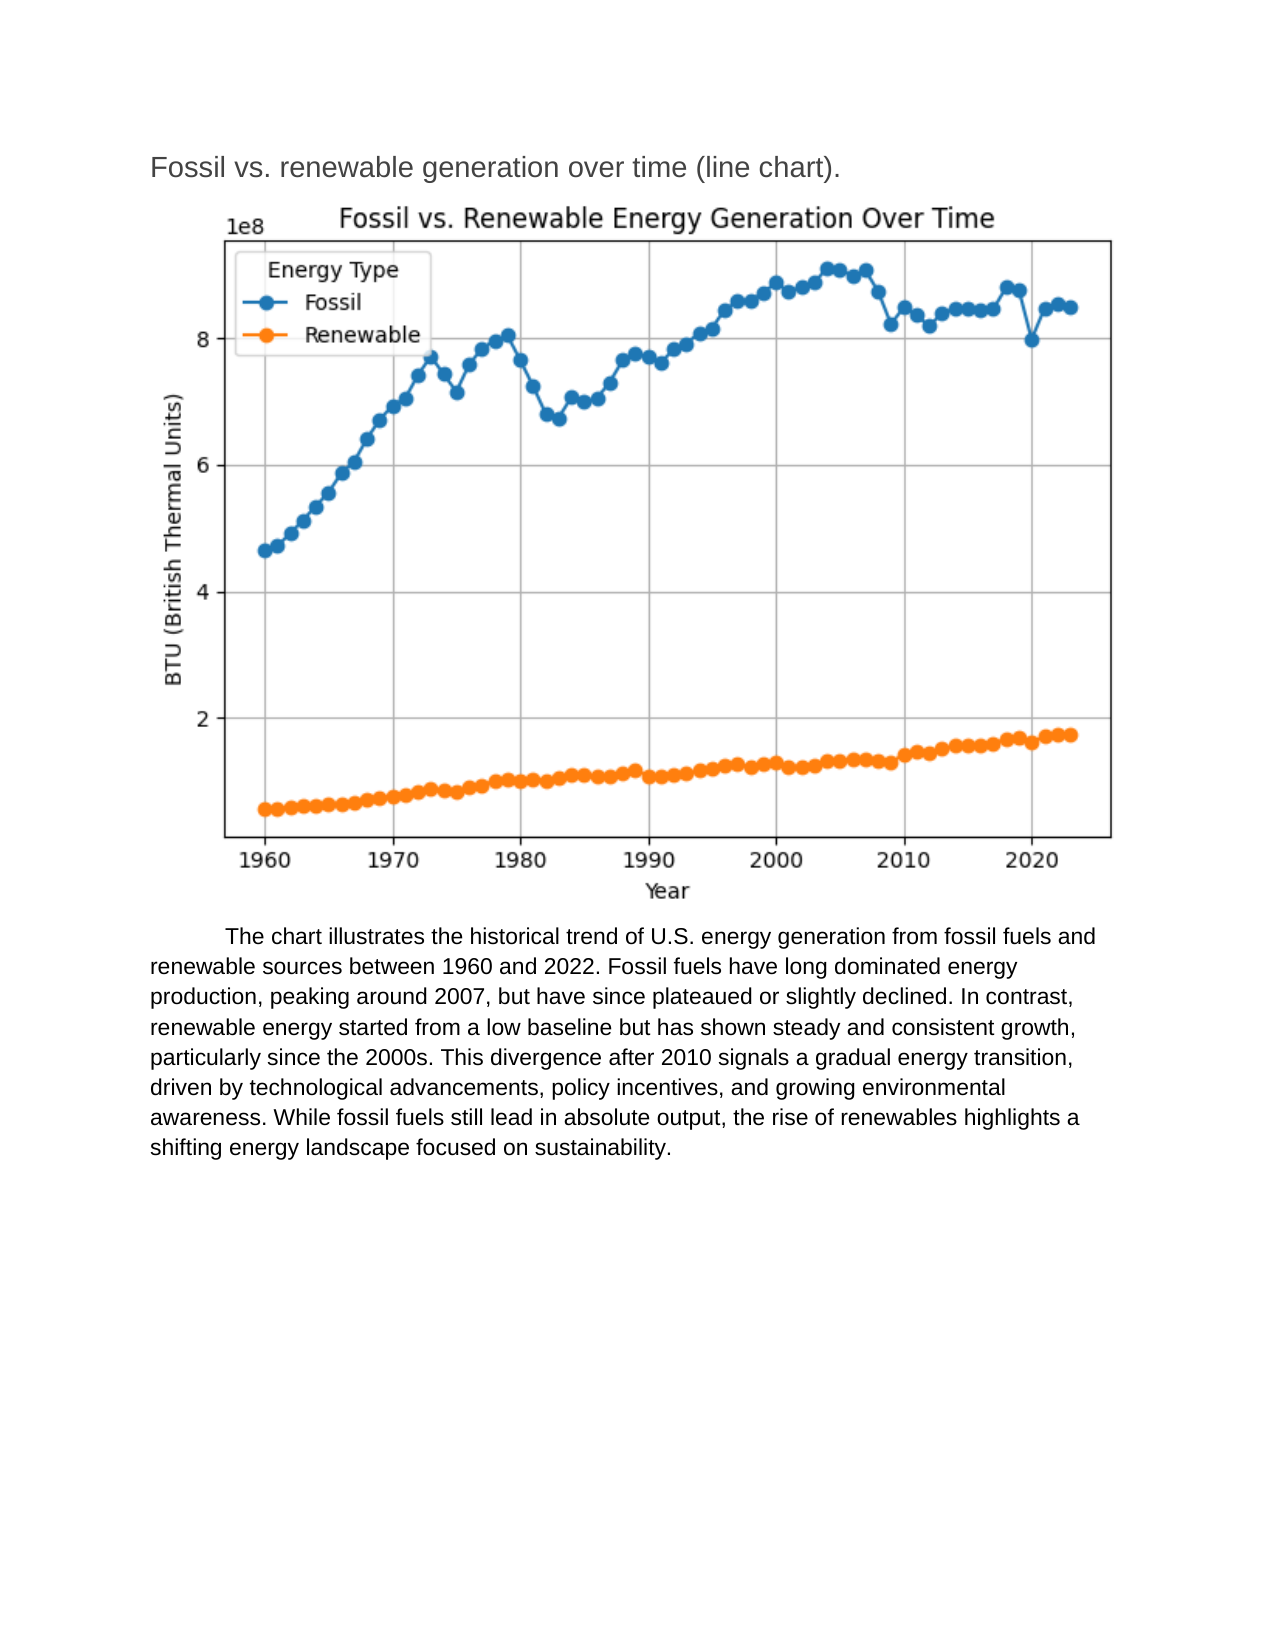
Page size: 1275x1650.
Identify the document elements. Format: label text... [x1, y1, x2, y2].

picture [150, 191, 1125, 919]
subtitle Fossil vs. renewable generation over time (line chart). [150, 150, 1125, 183]
text The chart illustrates the historical trend of U.S. energy generation from fossil fuels and renewable sources between 1960 and 2022. Fossil fuels have long dominated energy production, peaking around 2007, but have since plateaued or slightly declined. In contrast, renewable energy started from a low baseline but has shown steady and consistent growth, particularly since the 2000s. This divergence after 2010 signals a gradual energy transition, driven by technological advancements, policy incentives, and growing environmental awareness. While fossil fuels still lead in absolute output, the rise of renewables highlights a shifting energy landscape focused on sustainability. [150, 923, 1125, 1161]
